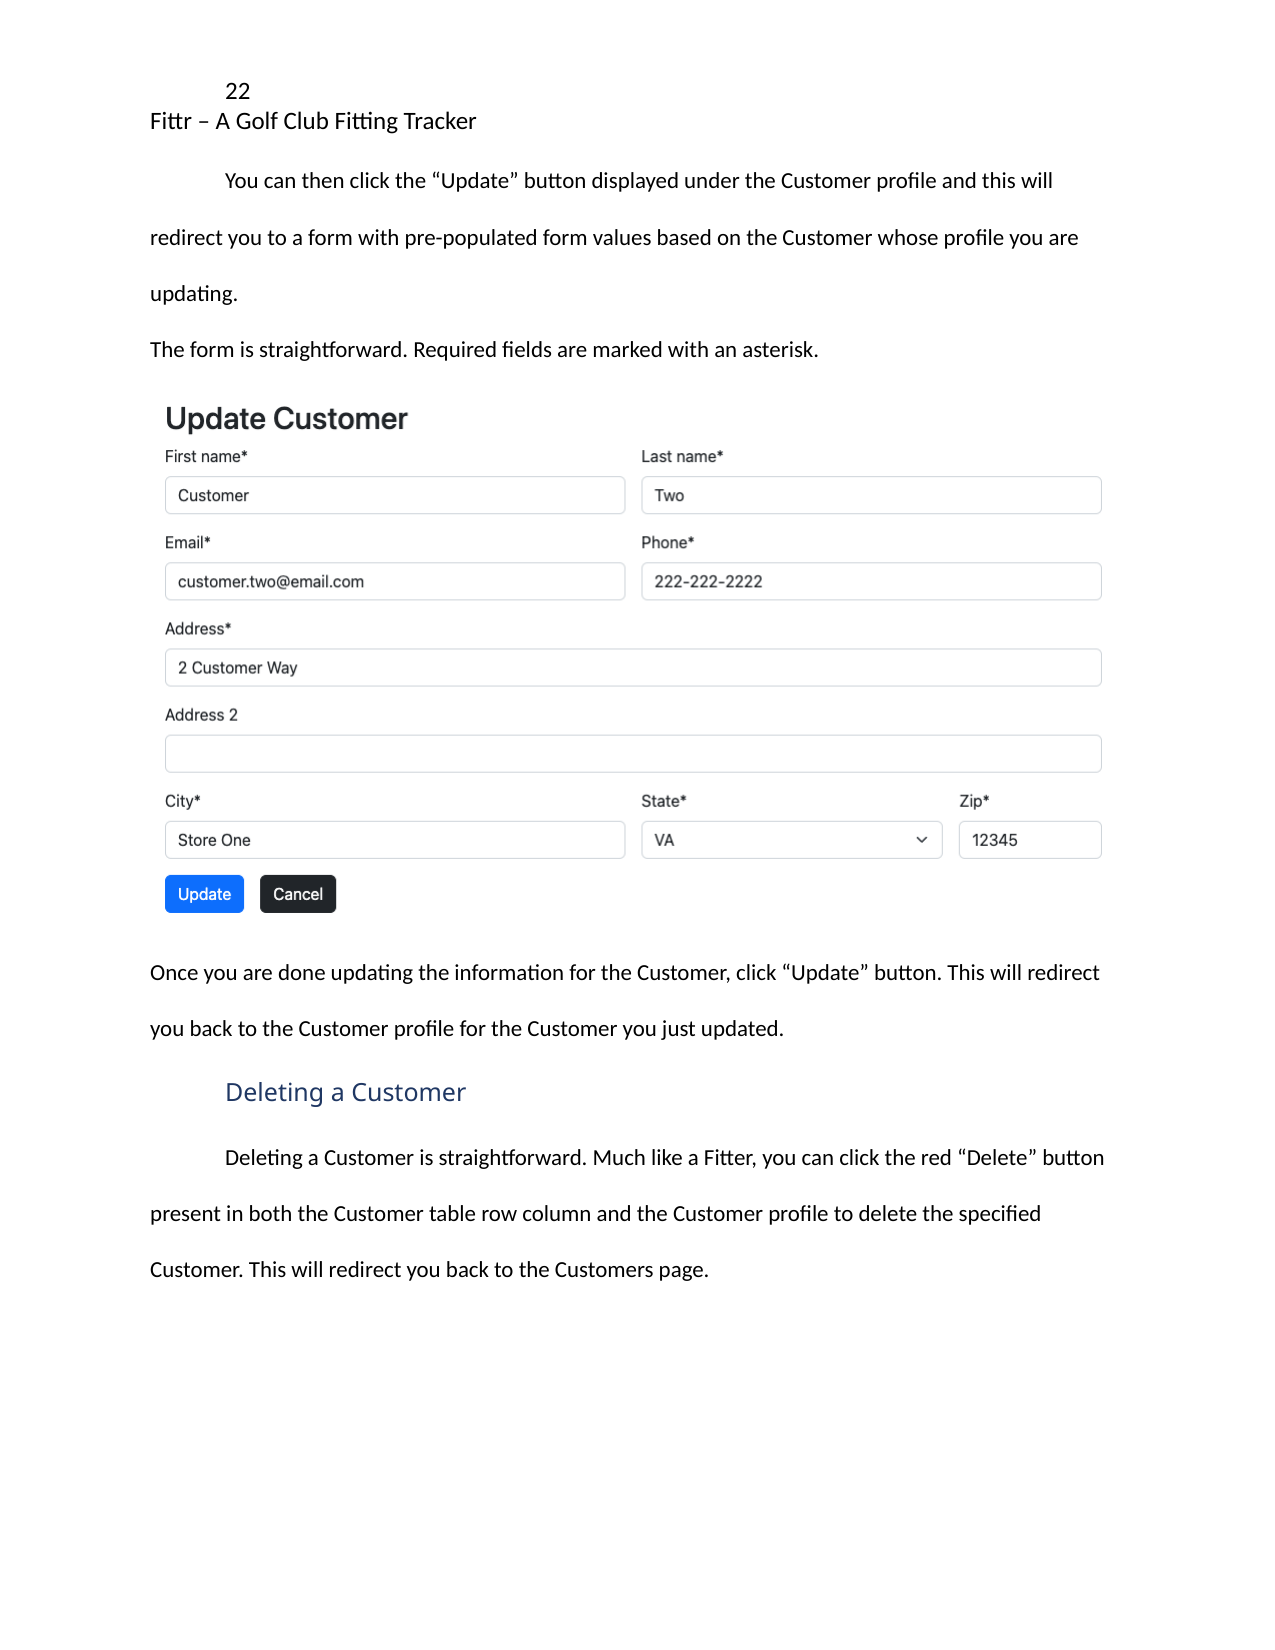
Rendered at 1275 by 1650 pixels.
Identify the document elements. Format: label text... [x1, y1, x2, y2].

text You can then click the “Update” button displayed under the Customer profile and this will redirect you to a form with pre-populated form values based on the Customer whose profile you are updating. [150, 167, 1125, 307]
picture [150, 393, 1125, 928]
text Deleting a Customer is straightforward. Much like a Fitter, you can click the red “Delete” button present in both the Customer table row column and the Customer profile to delete the specified Customer. This will redirect you back to the Customers page. [150, 1143, 1125, 1283]
text The form is straightforward. Required fields are marked with an asterisk. [150, 335, 1125, 393]
text Once you are done updating the information for the Customer, click “Update” button. This will redirect you back to the Customer profile for the Customer you just updated. [150, 958, 1125, 1042]
subtitle Deleting a Customer [150, 1074, 1125, 1109]
